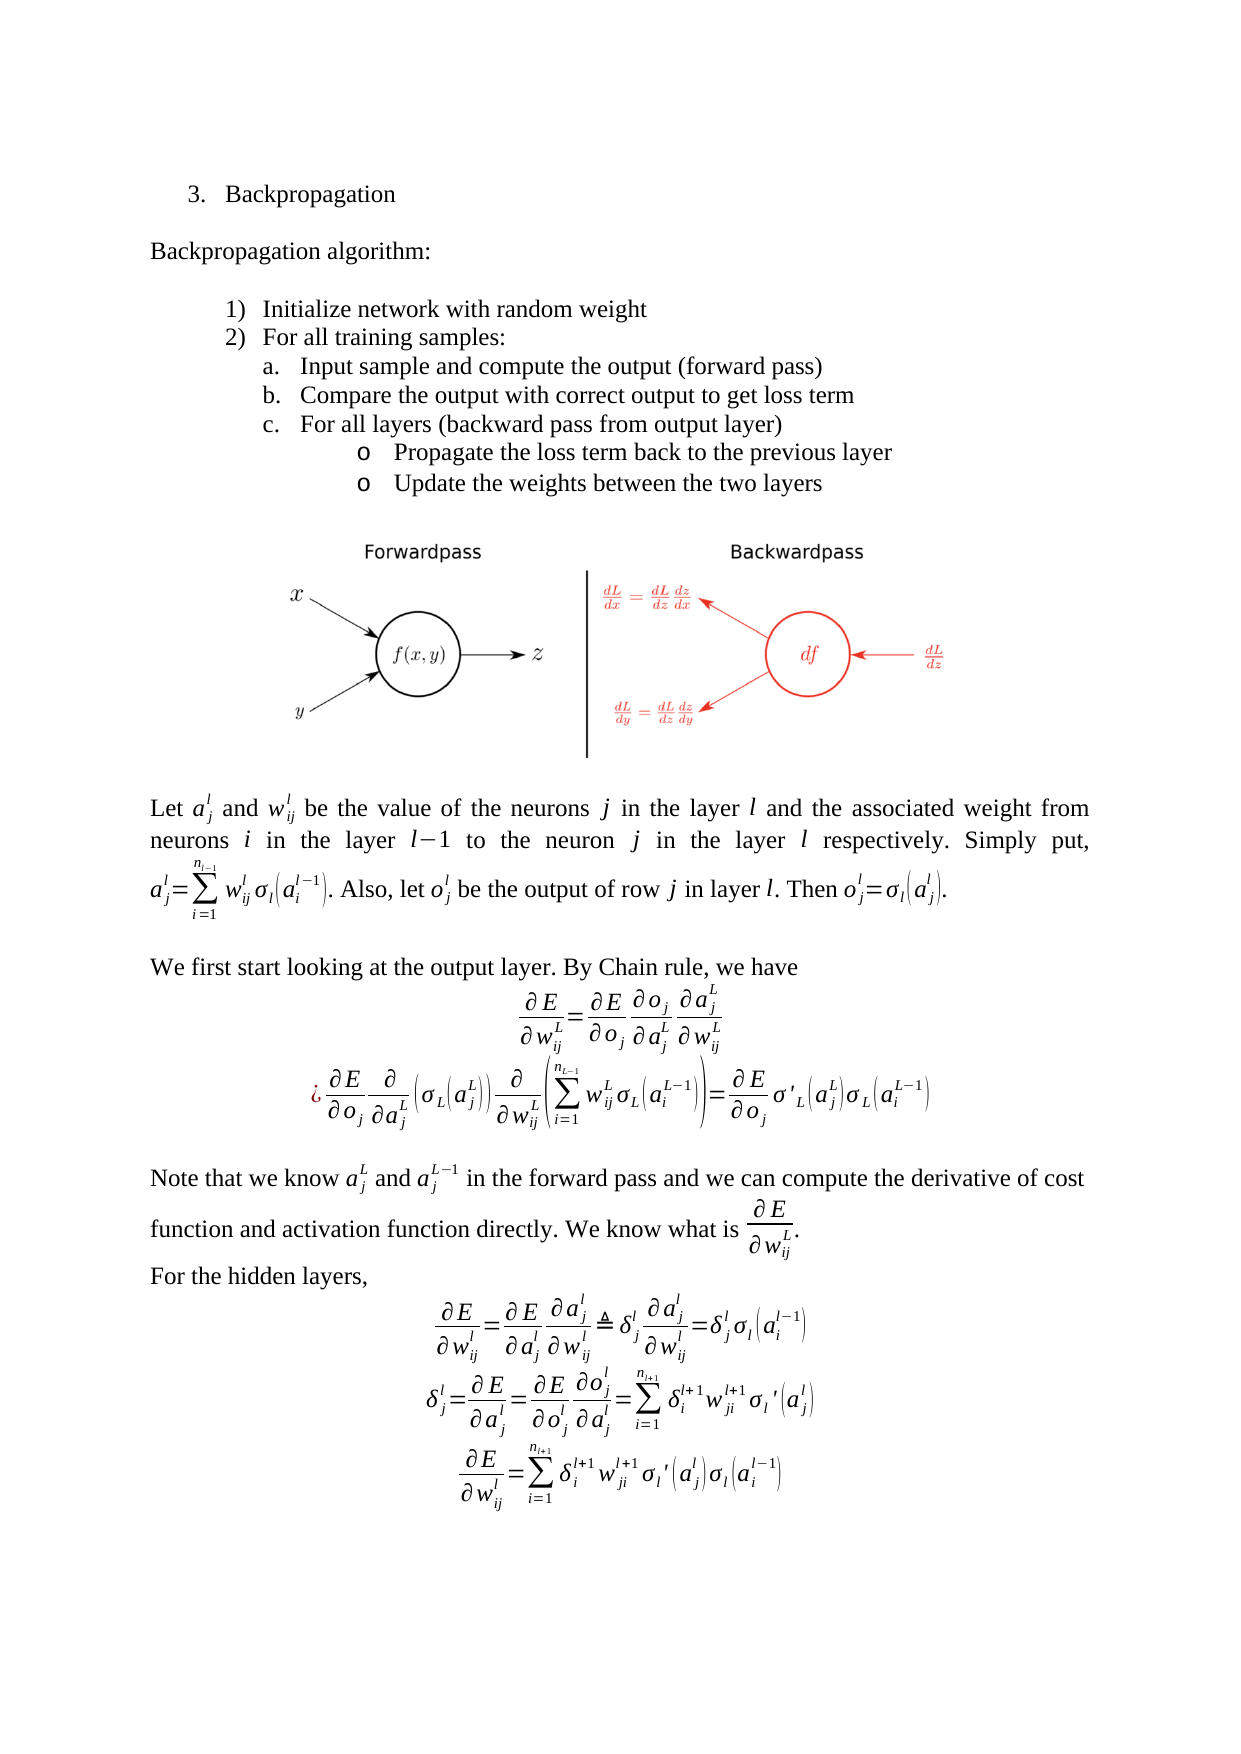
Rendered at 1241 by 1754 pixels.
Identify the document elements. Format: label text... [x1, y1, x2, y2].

text We first start looking at the output layer. By Chain rule, we have [150, 952, 1090, 981]
list Propagate the loss term back to the previous layer [356, 437, 1090, 468]
text For the hidden layers, [150, 1261, 1090, 1290]
list Compare the output with correct output to get loss term [262, 380, 1090, 409]
text Note that we know and in the forward pass and we can compute the derivative of cost function and activation function directly. We know what is . [150, 1160, 1090, 1261]
list For all training samples: [225, 322, 1090, 351]
text Let and be the value of the neurons in the layer and the associated weight from neurons in the layer to the neuron in the layer respectively. Simply put, . Also, let be the output of row in layer . Then . [150, 790, 1090, 923]
list Backpropagation [187, 179, 1090, 207]
list Initialize network with random weight [225, 294, 1090, 322]
list Update the weights between the two layers [356, 468, 1090, 499]
list For all layers (backward pass from output layer) [262, 409, 1090, 437]
picture [271, 527, 969, 762]
list Input sample and compute the output (forward pass) [262, 351, 1090, 380]
text Backpropagation algorithm: [150, 236, 1090, 265]
